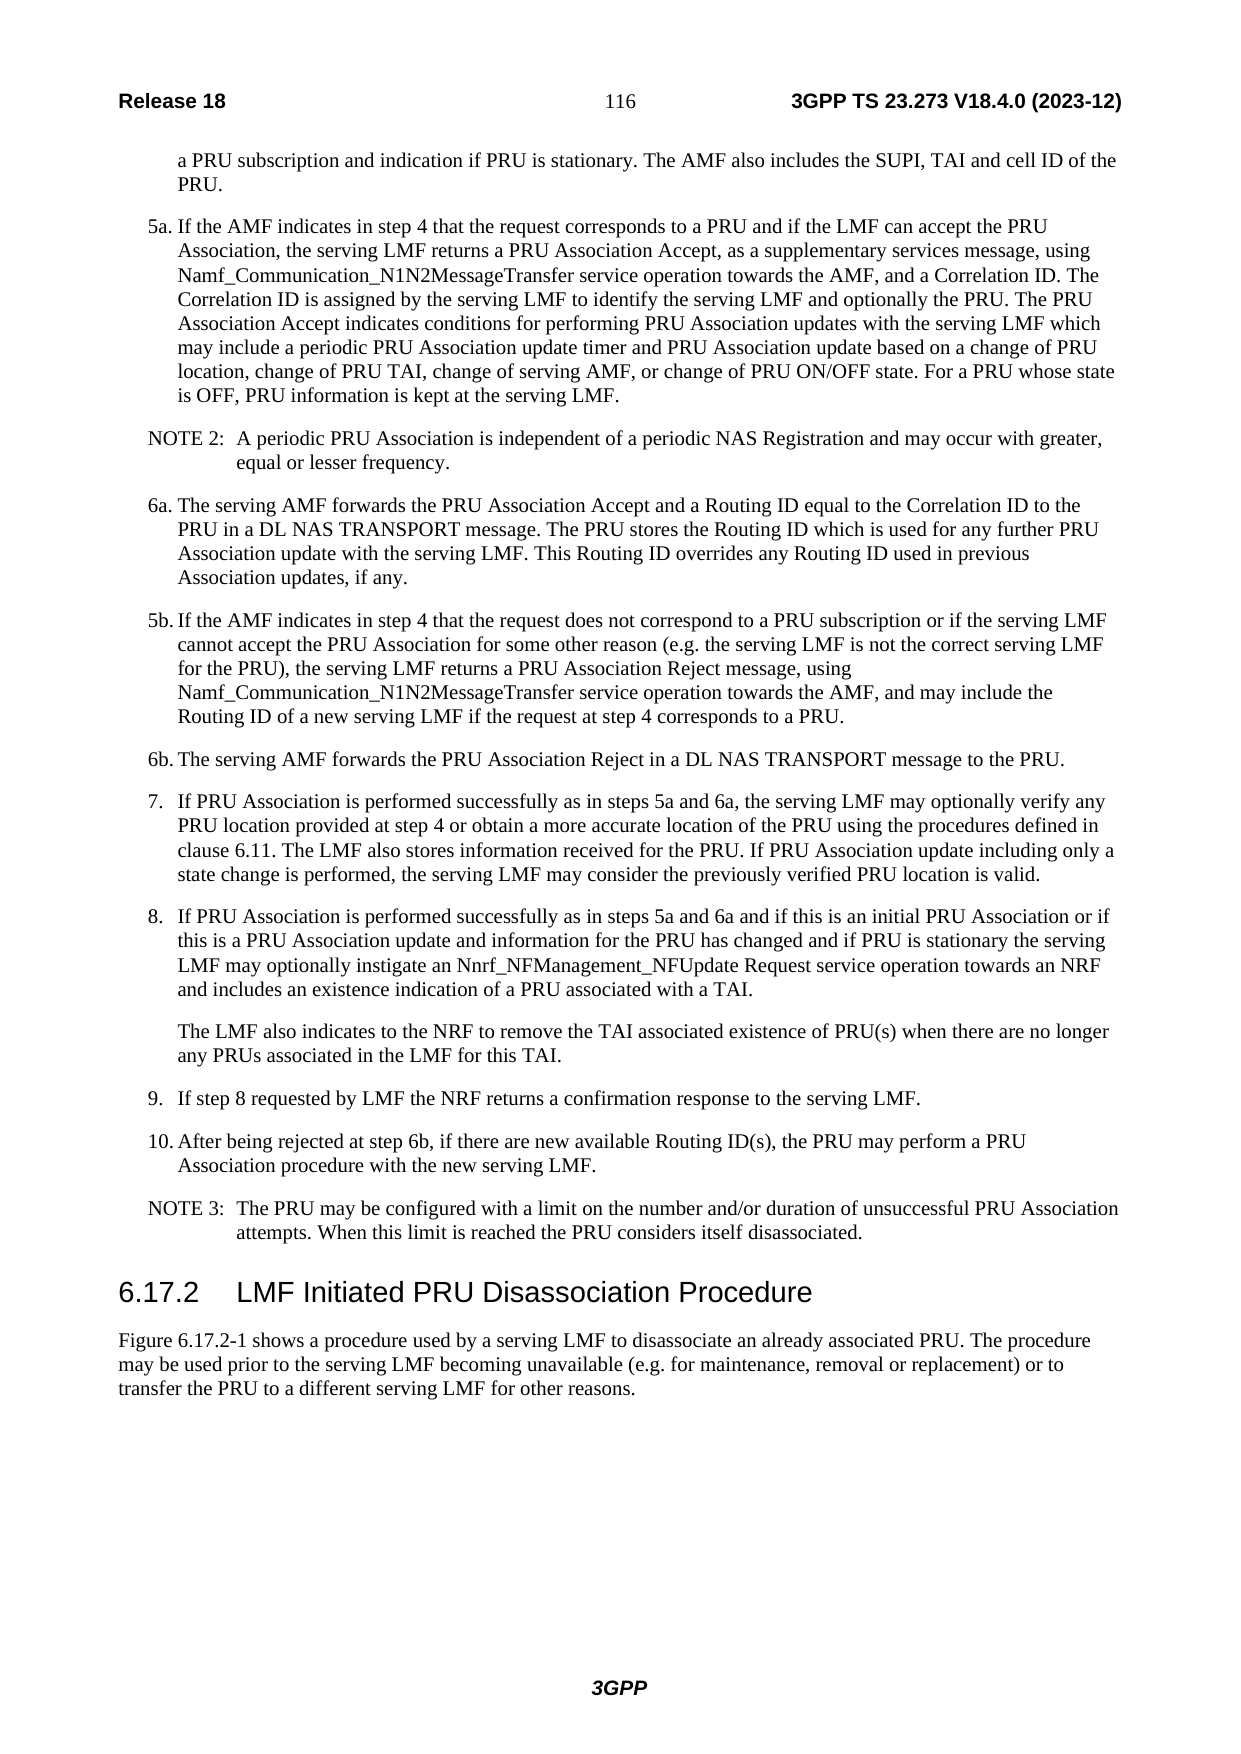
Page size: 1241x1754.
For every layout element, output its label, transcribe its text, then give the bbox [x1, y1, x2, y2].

text 9. If step 8 requested by LMF the NRF returns a confirmation response to the serving LMF. [148, 1086, 1122, 1110]
text 6a. The serving AMF forwards the PRU Association Accept and a Routing ID equal to the Correlation ID to the PRU in a DL NAS TRANSPORT message. The PRU stores the Routing ID which is used for any further PRU Association update with the serving LMF. This Routing ID overrides any Routing ID used in previous Association updates, if any. [148, 492, 1122, 589]
text 10. After being rejected at step 6b, if there are new available Routing ID(s), the PRU may perform a PRU Association procedure with the new serving LMF. [148, 1129, 1122, 1177]
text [148, 147, 1122, 196]
text NOTE 2: A periodic PRU Association is independent of a periodic NAS Registration and may occur with greater, equal or lesser frequency. [148, 426, 1122, 474]
text 8. If PRU Association is performed successfully as in steps 5a and 6a and if this is an initial PRU Association or if this is a PRU Association update and information for the PRU has changed and if PRU is stationary the serving LMF may optionally instigate an Nnrf_NFManagement_NFUpdate Request service operation towards an NRF and includes an existence indication of a PRU associated with a TAI. [148, 904, 1122, 1001]
text Figure 6.17.2-1 shows a procedure used by a serving LMF to disassociate an already associated PRU. The procedure may be used prior to the serving LMF becoming unavailable (e.g. for maintenance, removal or replacement) or to transfer the PRU to a different serving LMF for other reasons. [118, 1328, 1122, 1400]
text NOTE 3: The PRU may be configured with a limit on the number and/or duration of unsuccessful PRU Association attempts. When this limit is reached the PRU considers itself disassociated. [148, 1196, 1122, 1244]
text 7. If PRU Association is performed successfully as in steps 5a and 6a, the serving LMF may optionally verify any PRU location provided at step 4 or obtain a more accurate location of the PRU using the procedures defined in clause 6.11. The LMF also stores information received for the PRU. If PRU Association update including only a state change is performed, the serving LMF may consider the previously verified PRU location is valid. [148, 789, 1122, 886]
subtitle 6.17.2 LMF Initiated PRU Disassociation Procedure [118, 1275, 1122, 1309]
text 5a. If the AMF indicates in step 4 that the request corresponds to a PRU and if the LMF can accept the PRU Association, the serving LMF returns a PRU Association Accept, as a supplementary services message, using Namf_Communication_N1N2MessageTransfer service operation towards the AMF, and a Correlation ID. The Correlation ID is assigned by the serving LMF to identify the serving LMF and optionally the PRU. The PRU Association Accept indicates conditions for performing PRU Association updates with the serving LMF which may include a periodic PRU Association update timer and PRU Association update based on a change of PRU location, change of PRU TAI, change of serving AMF, or change of PRU ON/OFF state. For a PRU whose state is OFF, PRU information is kept at the serving LMF. [148, 214, 1122, 407]
text 6b. The serving AMF forwards the PRU Association Reject in a DL NAS TRANSPORT message to the PRU. [148, 747, 1122, 771]
text 5b. If the AMF indicates in step 4 that the request does not correspond to a PRU subscription or if the serving LMF cannot accept the PRU Association for some other reason (e.g. the serving LMF is not the correct serving LMF for the PRU), the serving LMF returns a PRU Association Reject message, using Namf_Communication_N1N2MessageTransfer service operation towards the AMF, and may include the Routing ID of a new serving LMF if the request at step 4 corresponds to a PRU. [148, 607, 1122, 728]
text The LMF also indicates to the NRF to remove the TAI associated existence of PRU(s) when there are no longer any PRUs associated in the LMF for this TAI. [148, 1019, 1122, 1067]
